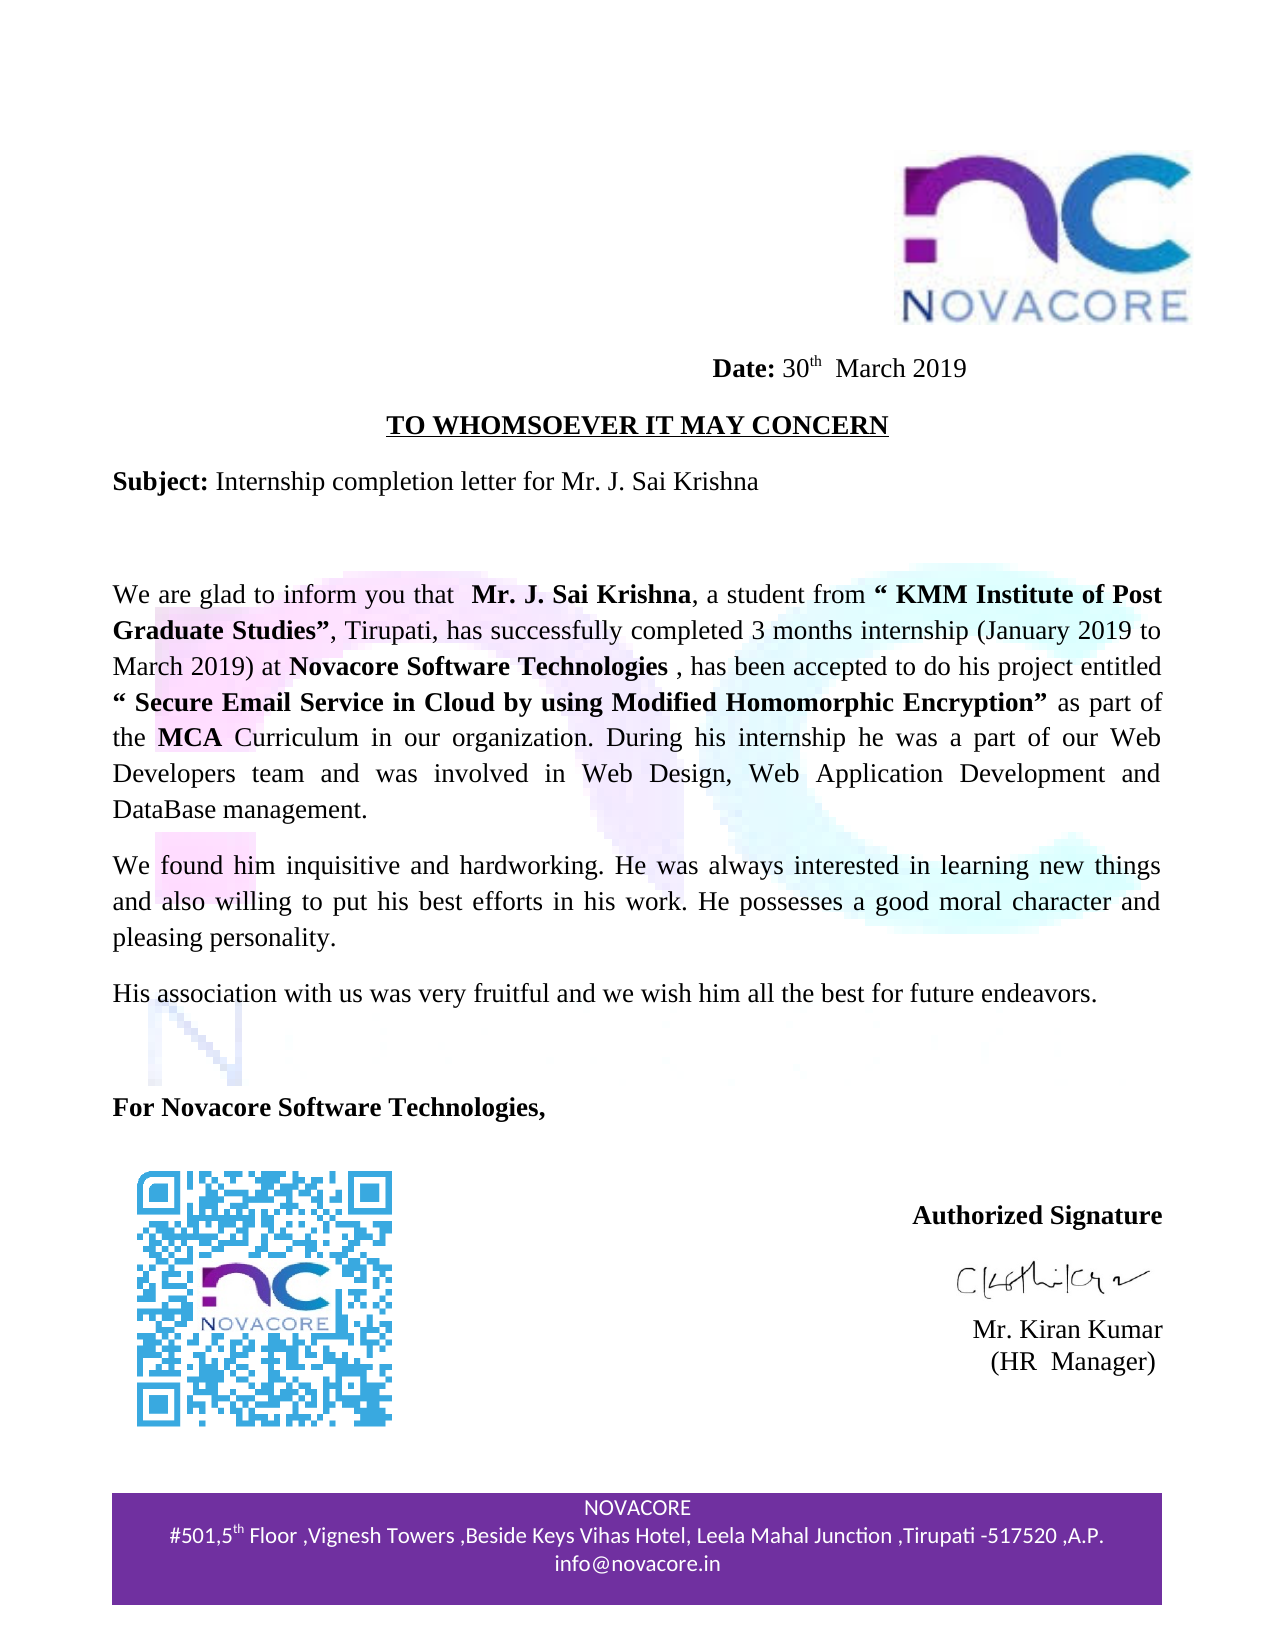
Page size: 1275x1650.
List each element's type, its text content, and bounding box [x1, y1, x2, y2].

picture [950, 1251, 1191, 1305]
text Authorized Signature [413, 1199, 1162, 1230]
text For Novacore Software Technologies, [112, 1091, 1162, 1122]
text Subject: Internship completion letter for Mr. J. Sai Krishna [112, 465, 1162, 497]
text We are glad to inform you that Mr. J. Sai Krishna, a student from “ KMM Institute of Post Graduate Studies”, Tirupati, has successfully completed 3 months internship (January 2019 to March 2019) at Novacore Software Technologies , has been accepted to do his project entitled “ Secure Email Service in Cloud by using Modified Homomorphic Encryption” as part of the MCA Curriculum in our organization. During his internship he was a part of our Web Developers team and was involved in Web Design, Web Application Development and DataBase management. [112, 578, 1162, 824]
picture [112, 1147, 413, 1447]
text Mr. Kiran Kumar (HR Manager) [413, 1313, 1162, 1404]
text TO WHOMSOEVER IT MAY CONCERN [112, 409, 1162, 440]
picture [894, 150, 1194, 325]
text His association with us was very fruitful and we wish him all the best for future endeavors. [112, 977, 1162, 1009]
text Date: 30th March 2019 [712, 352, 1162, 383]
text We found him inquisitive and hardworking. He was always interested in learning new things and also willing to put his best efforts in his work. He possesses a good moral character and pleasing personality. [112, 849, 1162, 952]
